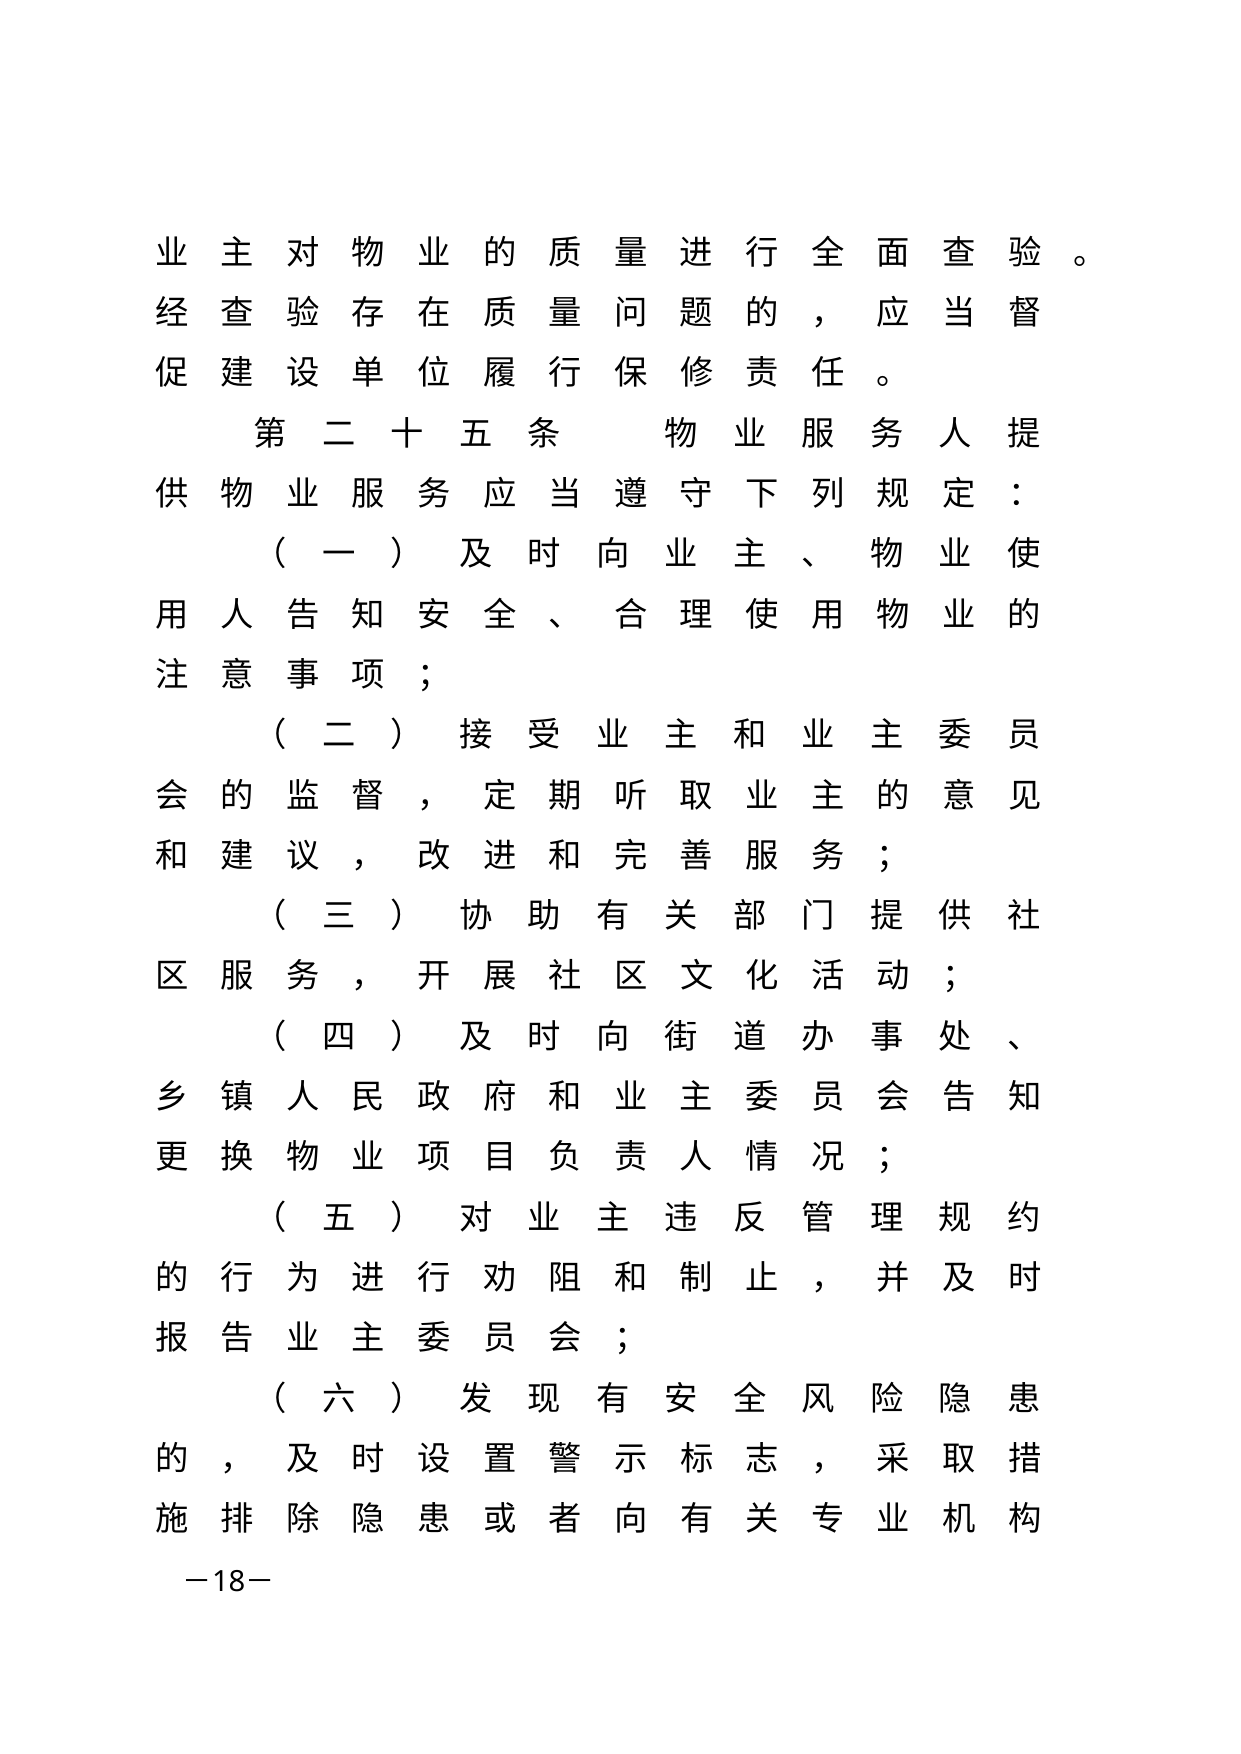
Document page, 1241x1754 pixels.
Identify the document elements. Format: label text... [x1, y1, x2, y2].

text 第二十五条 物业服务人提供物业服务应当遵守下列规定： [155, 400, 1073, 521]
text （六）发现有安全风险隐患的，及时设置警示标志，采取措施排除隐患或者向有关专业机构报告； [155, 1365, 1073, 1546]
text 物业保修期届满九十日前，街道办事处、乡镇人民政府应当会同县（区）人民政府住房城乡建设部门，指导业主委员会组织业主对物业的质量进行全面查验。经查验存在质量问题的，应当督促建设单位履行保修责任。 [155, 219, 1073, 400]
text （二）接受业主和业主委员会的监督，定期听取业主的意见和建议，改进和完善服务； [155, 702, 1073, 883]
text （三）协助有关部门提供社区服务，开展社区文化活动； [155, 883, 1073, 1003]
text （一）及时向业主、物业使用人告知安全、合理使用物业的注意事项； [155, 521, 1073, 702]
text （五）对业主违反管理规约的行为进行劝阻和制止，并及时报告业主委员会； [155, 1184, 1073, 1365]
text （四）及时向街道办事处、乡镇人民政府和业主委员会告知更换物业项目负责人情况； [155, 1003, 1073, 1184]
